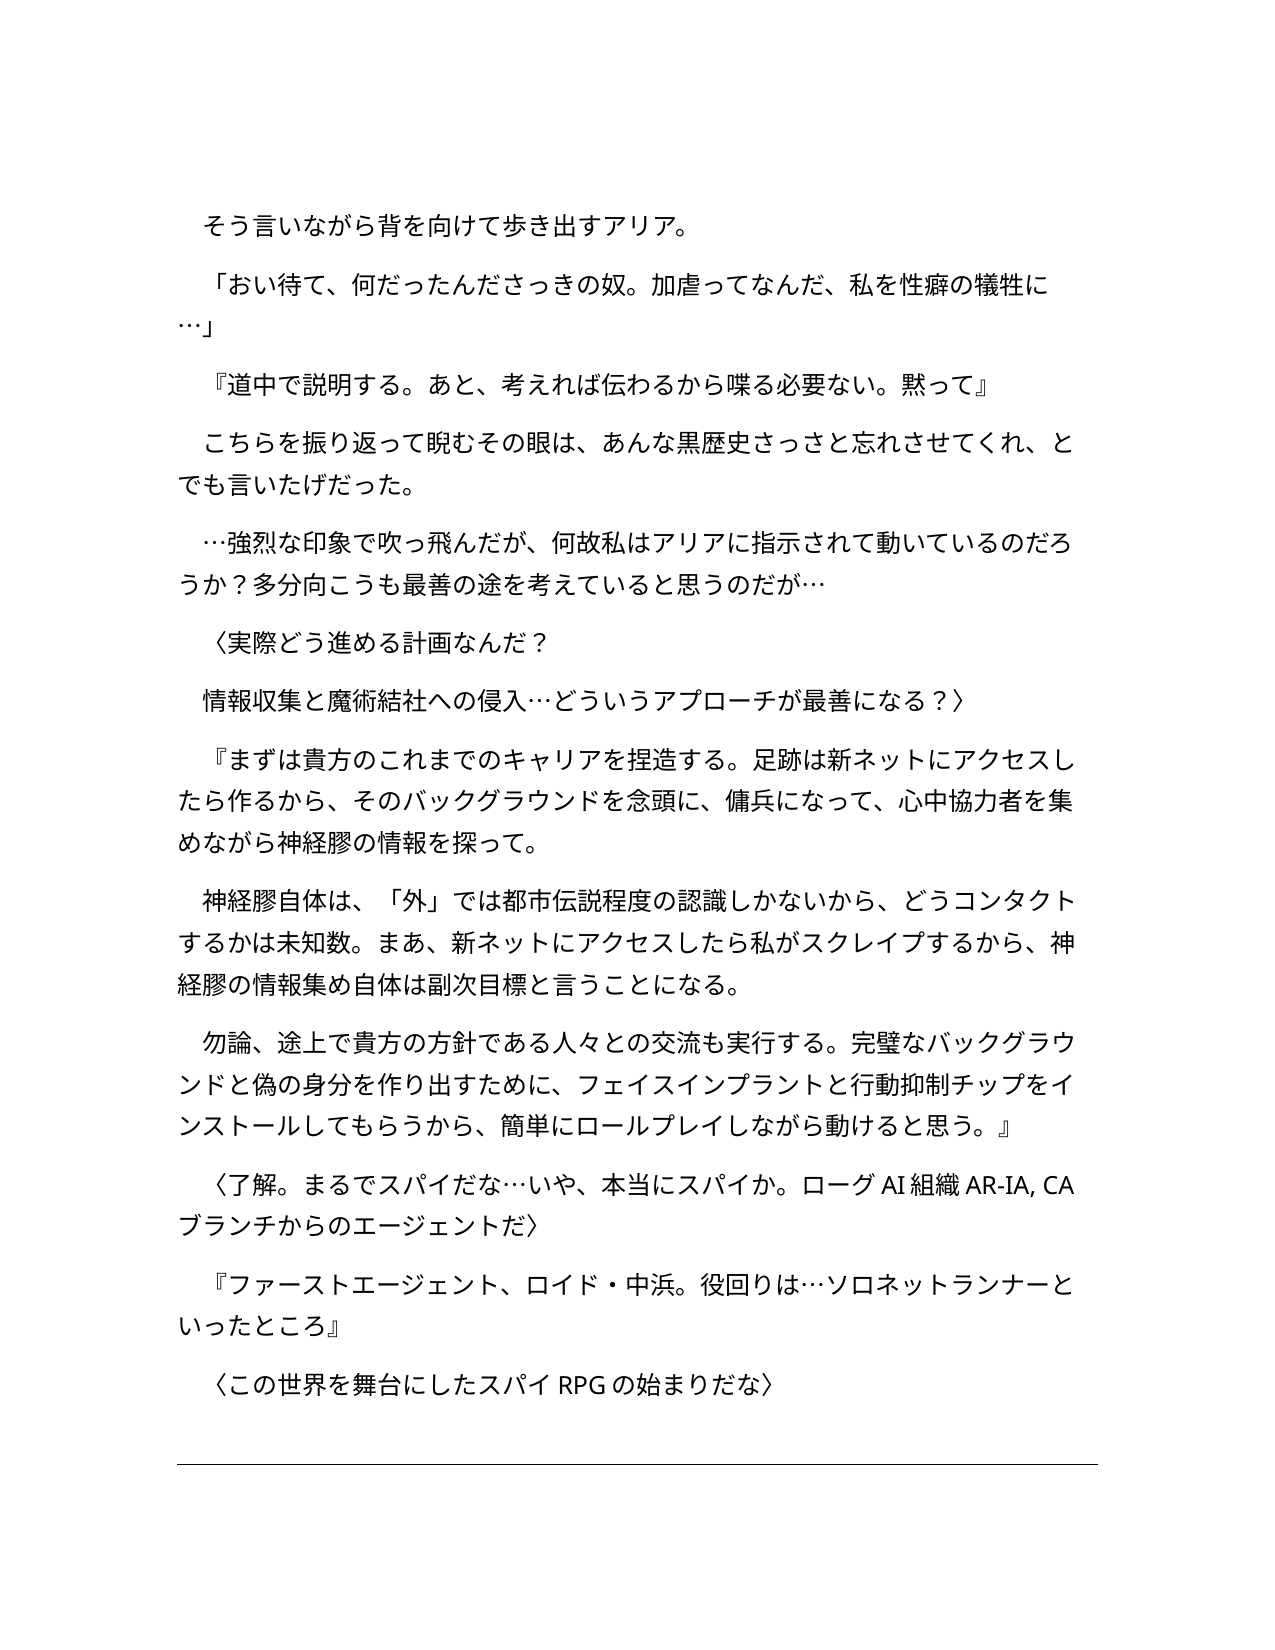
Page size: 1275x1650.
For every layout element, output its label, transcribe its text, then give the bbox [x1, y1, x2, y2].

text 情報収集と魔術結社への侵入…どういうアプローチが最善になる？〉 [177, 682, 1098, 718]
text 『道中で説明する。あと、考えれば伝わるから喋る必要ない。黙って』 [177, 365, 1098, 401]
text 『ファーストエージェント、ロイド・中浜。役回りは…ソロネットランナーといったところ』 [177, 1265, 1098, 1343]
text 神経膠自体は、「外」では都市伝説程度の認識しかないから、どうコンタクトするかは未知数。まあ、新ネットにアクセスしたら私がスクレイプするから、神経膠の情報集め自体は副次目標と言うことになる。 [177, 882, 1098, 1001]
text 勿論、途上で貴方の方針である人々との交流も実行する。完璧なバックグラウンドと偽の身分を作り出すために、フェイスインプラントと行動抑制チップをインストールしてもらうから、簡単にロールプレイしながら動けると思う。』 [177, 1023, 1098, 1143]
text 「おい待て、何だったんださっきの奴。加虐ってなんだ、私を性癖の犠牲に…」 [177, 265, 1098, 343]
text 『まずは貴方のこれまでのキャリアを捏造する。足跡は新ネットにアクセスしたら作るから、そのバックグラウンドを念頭に、傭兵になって、心中協力者を集めながら神経膠の情報を探って。 [177, 740, 1098, 860]
text 〈了解。まるでスパイだな…いや、本当にスパイか。ローグAI組織AR-IA, CAブランチからのエージェントだ〉 [177, 1165, 1098, 1243]
text 〈この世界を舞台にしたスパイRPGの始まりだな〉 [177, 1365, 1098, 1464]
text こちらを振り返って睨むその眼は、あんな黒歴史さっさと忘れさせてくれ、とでも言いたげだった。 [177, 423, 1098, 501]
text …強烈な印象で吹っ飛んだが、何故私はアリアに指示されて動いているのだろうか？多分向こうも最善の途を考えていると思うのだが… [177, 523, 1098, 601]
text そう言いながら背を向けて歩き出すアリア。 [177, 207, 1098, 243]
text 〈実際どう進める計画なんだ？ [177, 623, 1098, 660]
